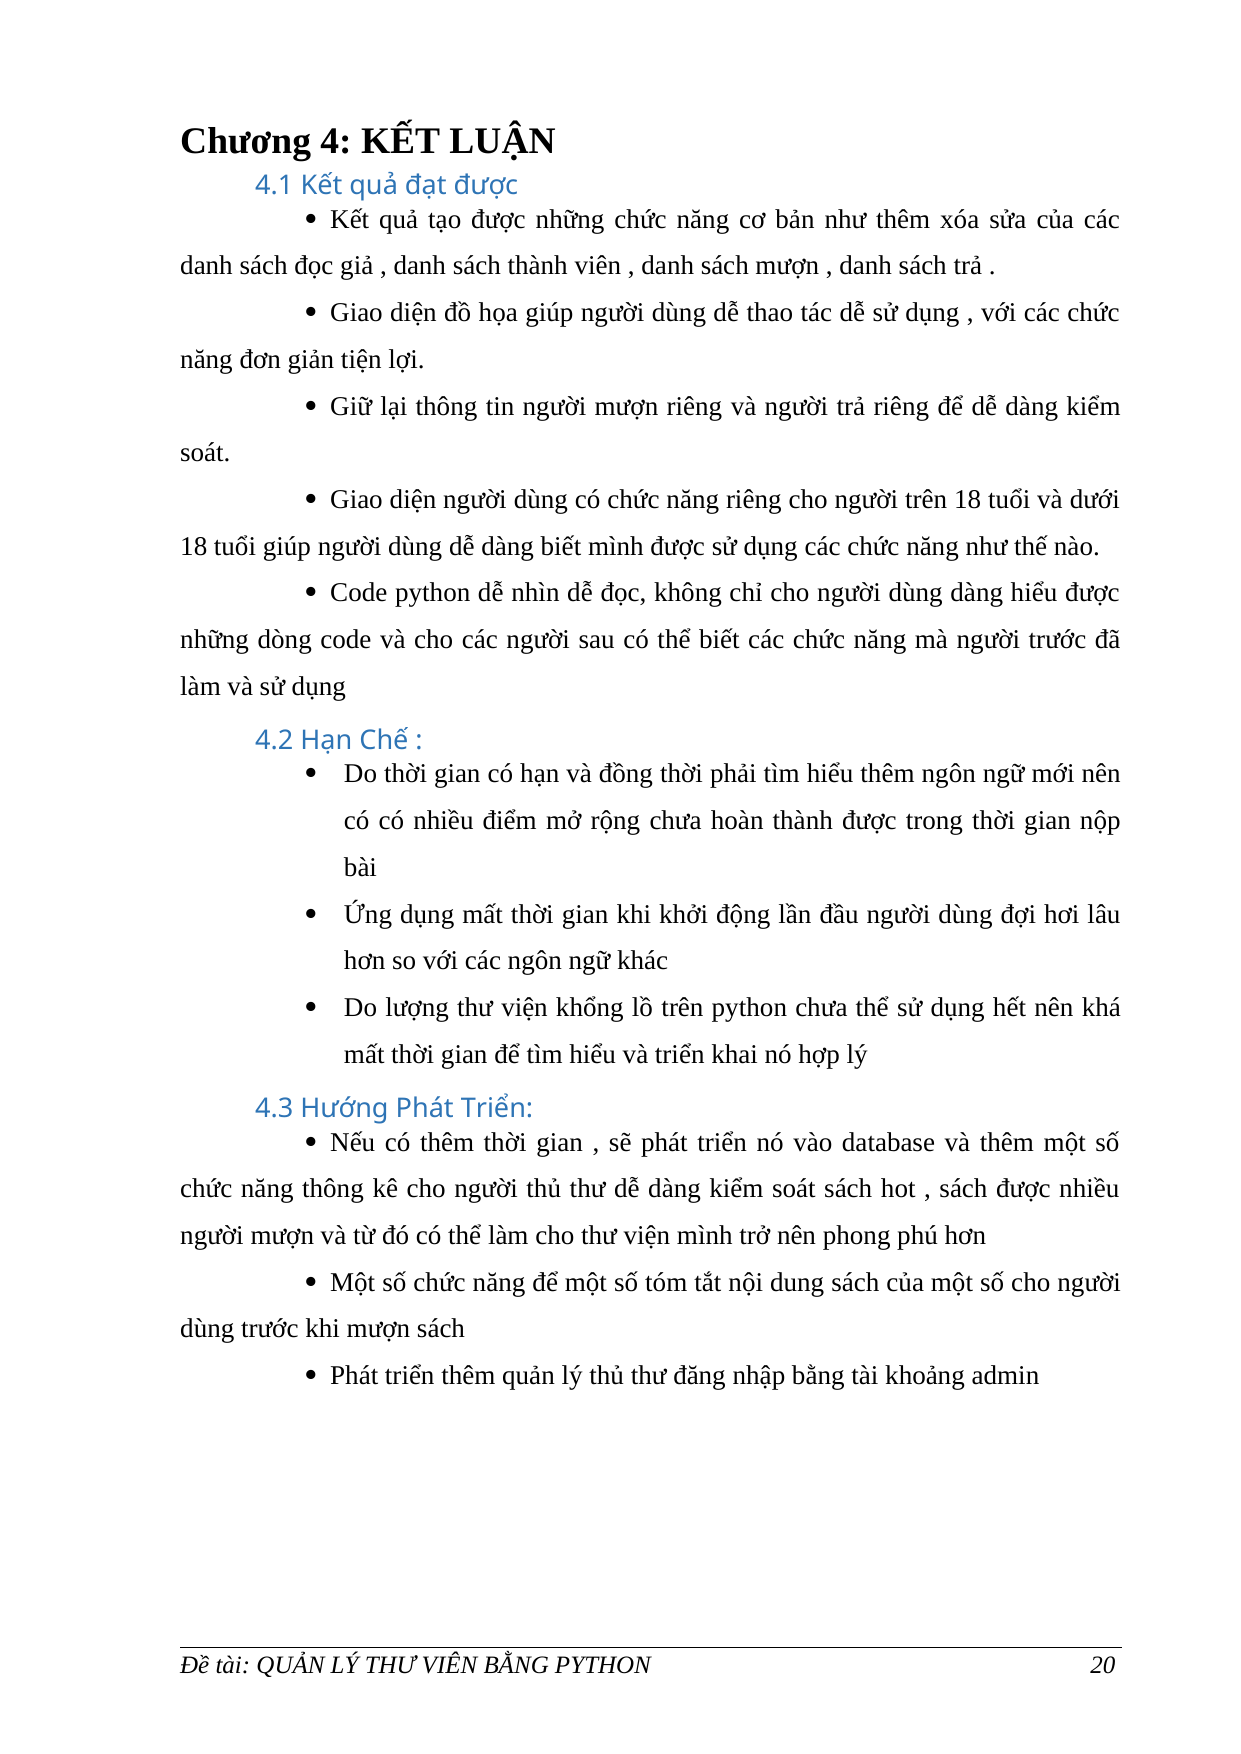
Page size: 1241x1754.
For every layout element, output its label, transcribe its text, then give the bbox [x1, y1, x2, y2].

subtitle 4.1 Kết quả đạt được [255, 166, 1122, 203]
list Do thời gian có hạn và đồng thời phải tìm hiểu thêm ngôn ngữ mới nên có có nhiều điểm mở rộng chưa hoàn thành được trong thời gian nộp bài [306, 758, 1122, 882]
list Một số chức năng để một số tóm tắt nội dung sách của một số cho người dùng trước khi mượn sách [180, 1266, 1122, 1344]
subtitle Chương 4: KẾT LUẬN [180, 118, 1122, 162]
list Giao diện đồ họa giúp người dùng dễ thao tác dễ sử dụng , với các chức năng đơn giản tiện lợi. [180, 296, 1122, 374]
subtitle 4.2 Hạn Chế : [255, 721, 1122, 758]
list Nếu có thêm thời gian , sẽ phát triển nó vào database và thêm một số chức năng thông kê cho người thủ thư dễ dàng kiểm soát sách hot , sách được nhiều người mượn và từ đó có thể làm cho thư viện mình trở nên phong phú hơn [180, 1126, 1122, 1250]
list Do lượng thư viện khổng lồ trên python chưa thể sử dụng hết nên khá mất thời gian để tìm hiểu và triển khai nó hợp lý [306, 991, 1122, 1069]
list Giao diện người dùng có chức năng riêng cho người trên 18 tuổi và dưới 18 tuổi giúp người dùng dễ dàng biết mình được sử dụng các chức năng như thế nào. [180, 483, 1122, 561]
list Phát triển thêm quản lý thủ thư đăng nhập bằng tài khoảng admin [180, 1359, 1122, 1390]
list Ứng dụng mất thời gian khi khởi động lần đầu người dùng đợi hơi lâu hơn so với các ngôn ngữ khác [306, 898, 1122, 976]
list Kết quả tạo được những chức năng cơ bản như thêm xóa sửa của các danh sách đọc giả , danh sách thành viên , danh sách mượn , danh sách trả . [180, 203, 1122, 281]
list Giữ lại thông tin người mượn riêng và người trả riêng để dễ dàng kiểm soát. [180, 389, 1122, 467]
subtitle 4.3 Hướng Phát Triển: [180, 1089, 1122, 1126]
list Code python dễ nhìn dễ đọc, không chỉ cho người dùng dàng hiểu được những dòng code và cho các người sau có thể biết các chức năng mà người trước đã làm và sử dụng [180, 576, 1122, 701]
